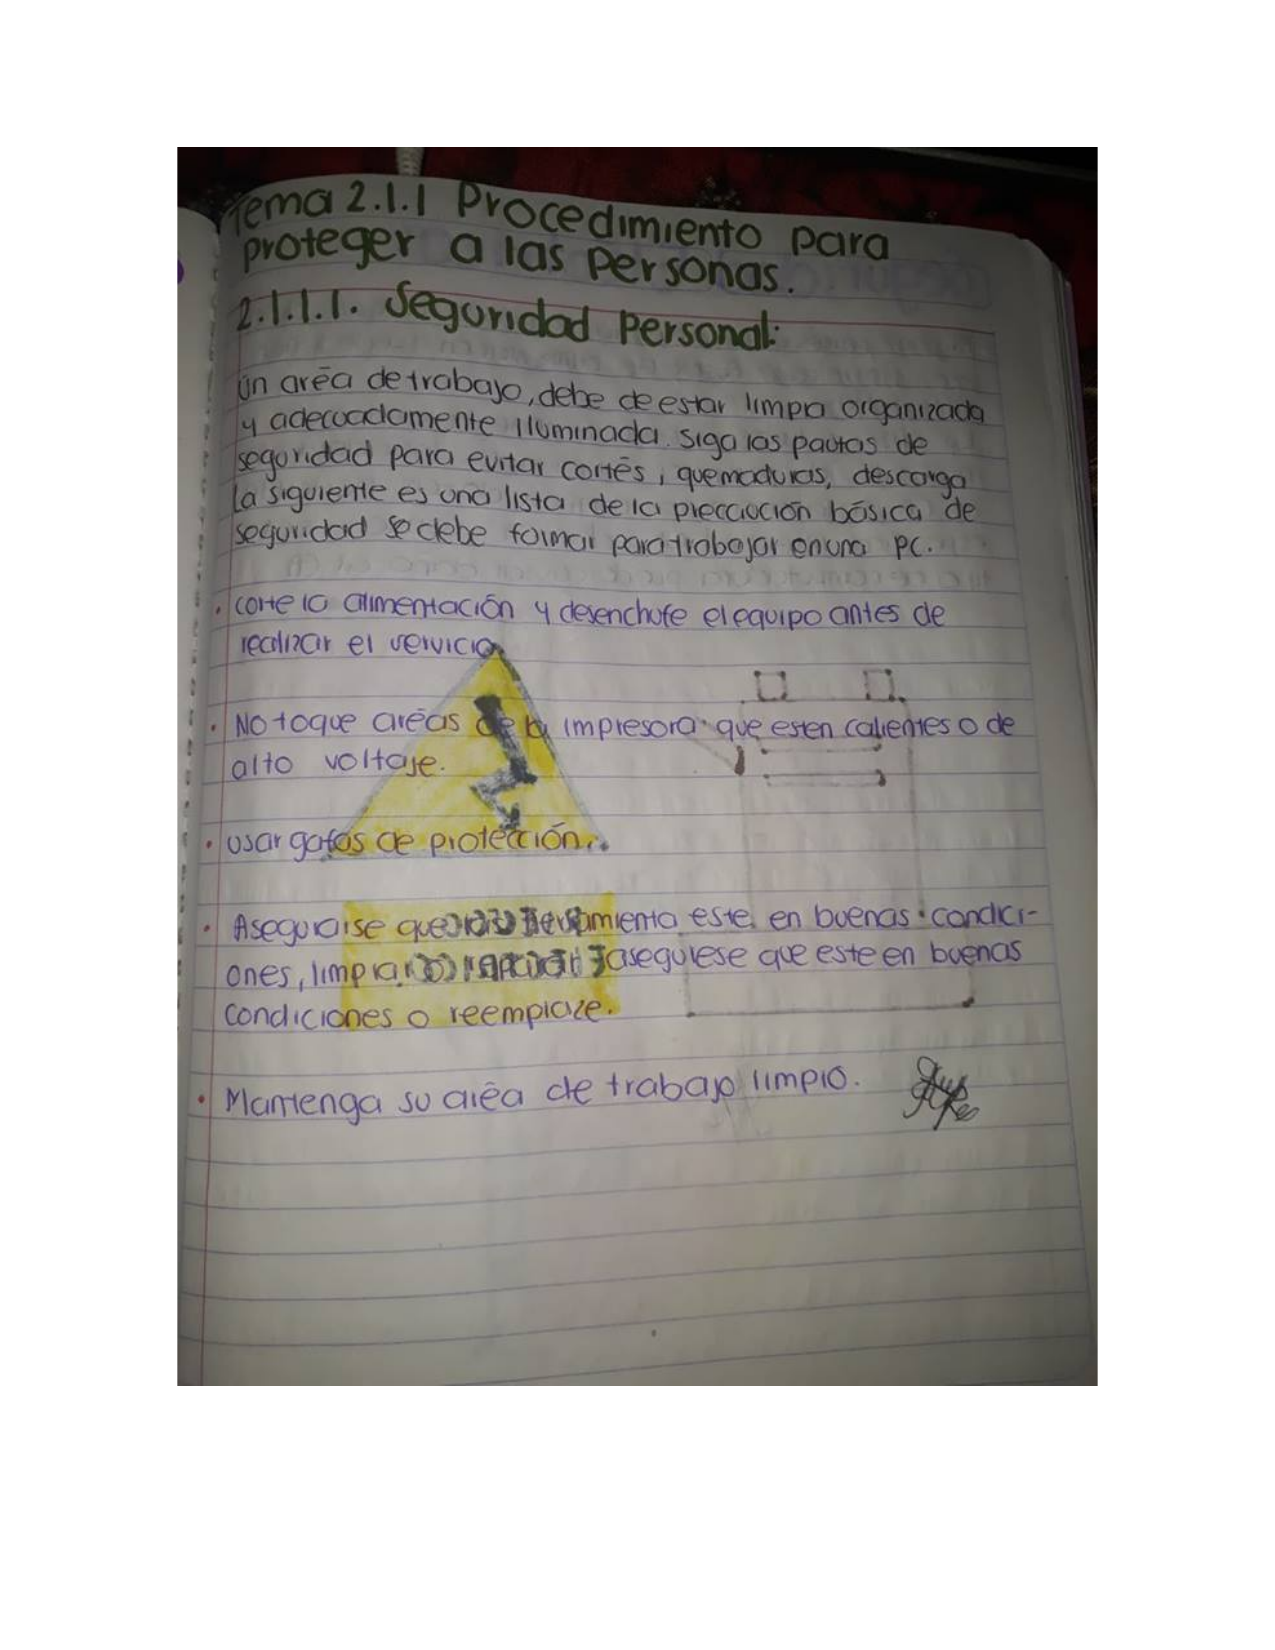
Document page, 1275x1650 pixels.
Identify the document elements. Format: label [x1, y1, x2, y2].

picture [177, 147, 1098, 1386]
